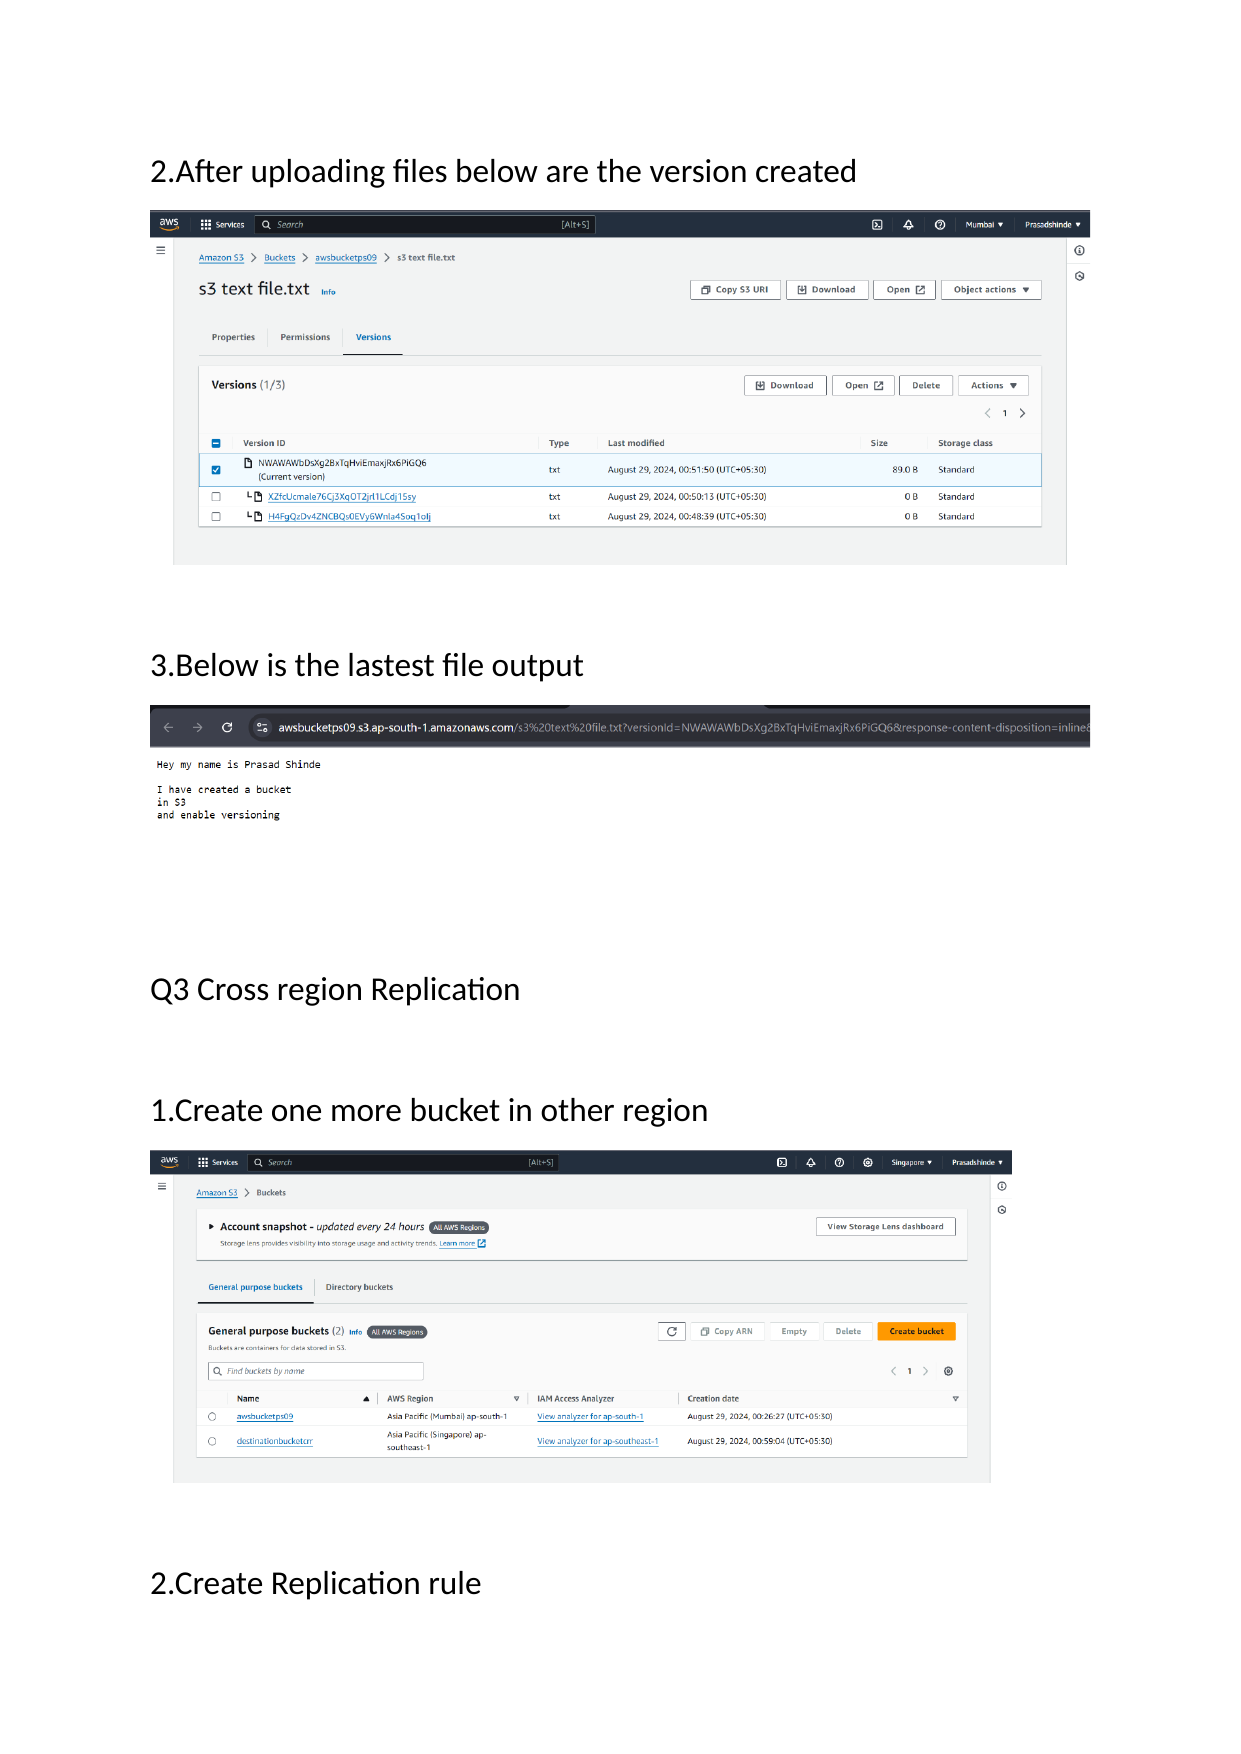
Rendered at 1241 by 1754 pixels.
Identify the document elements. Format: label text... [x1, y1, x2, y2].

text 2.After uploading files below are the version created [150, 150, 1090, 191]
picture [150, 210, 1091, 565]
text 1.Create one more bucket in other region [150, 1089, 1090, 1130]
text Q3 Cross region Replication [150, 968, 1090, 1009]
picture [150, 705, 1091, 889]
text 2.Create Replication rule [150, 1562, 1090, 1602]
picture [150, 1150, 1012, 1483]
text 3.Below is the lastest file output [150, 644, 1090, 685]
